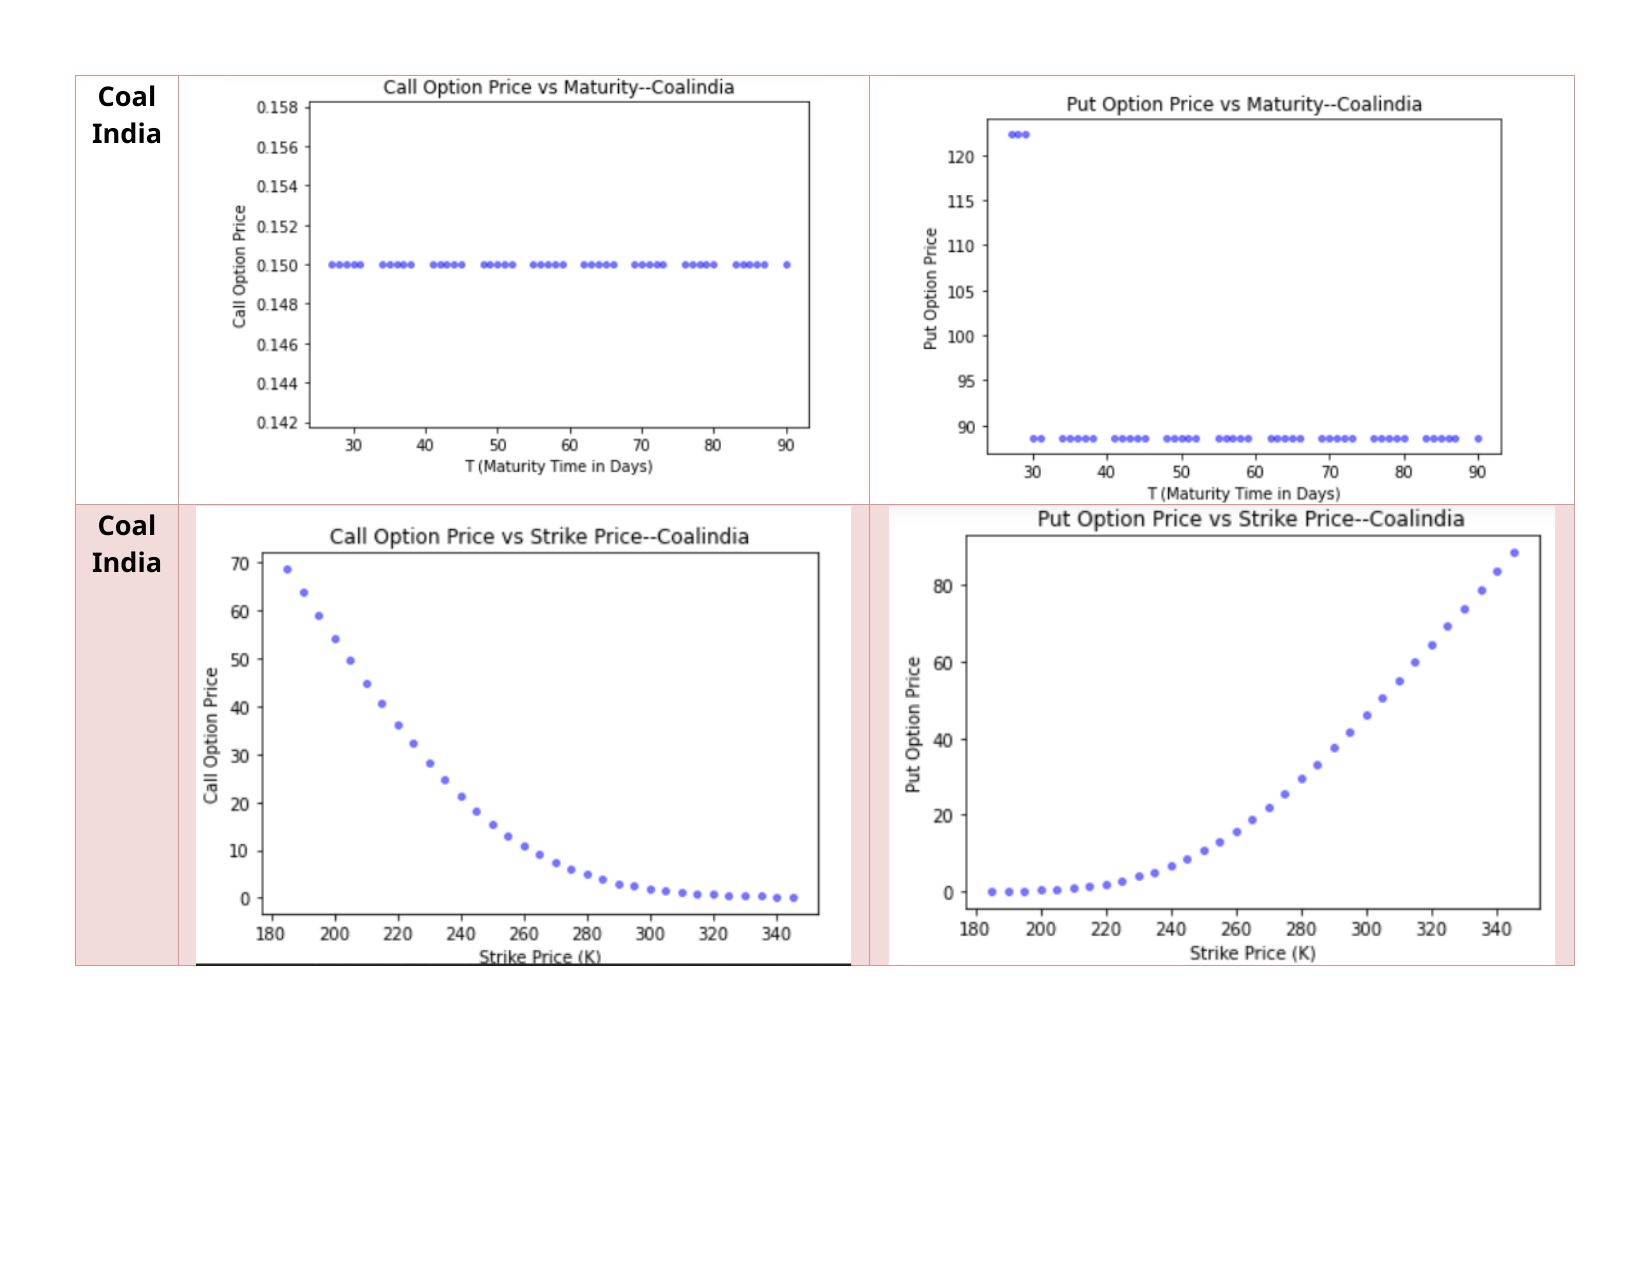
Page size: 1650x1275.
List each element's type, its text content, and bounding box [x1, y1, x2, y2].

picture [888, 506, 1556, 965]
table_cell Coal India [76, 76, 178, 504]
table_cell [179, 505, 869, 965]
table_cell [179, 76, 869, 504]
table_cell Coal India [76, 505, 178, 965]
picture [196, 506, 852, 966]
picture [917, 77, 1526, 504]
picture [224, 77, 823, 485]
table_cell [870, 76, 1574, 504]
table_cell [870, 505, 1574, 965]
